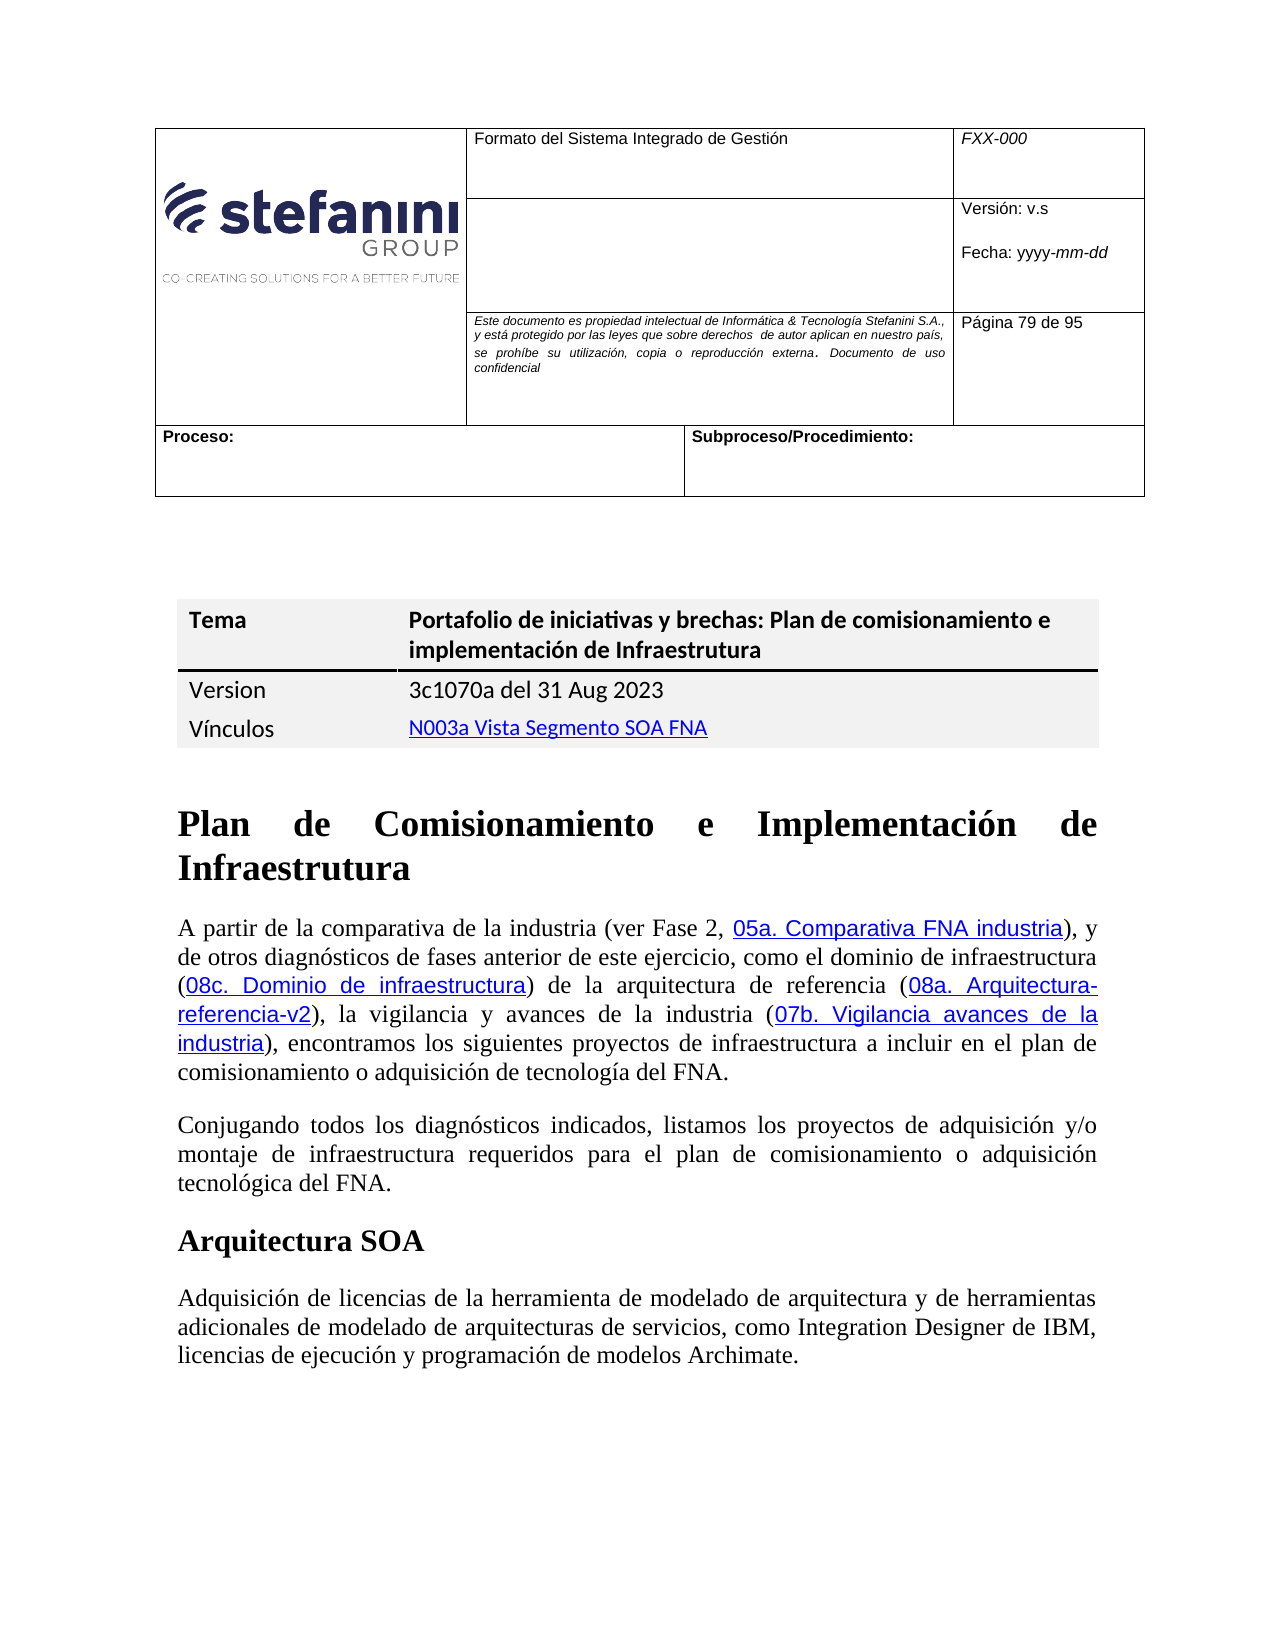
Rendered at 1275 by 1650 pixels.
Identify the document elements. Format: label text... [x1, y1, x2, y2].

text A partir de la comparativa de la industria (ver Fase 2, 05a. Comparativa FNA industria), y de otros diagnósticos de fases anterior de este ejercicio, como el dominio de infraestructura (08c. Dominio de infraestructura) de la arquitectura de referencia (08a. Arquitectura-referencia-v2), la vigilancia y avances de la industria (07b. Vigilancia avances de la industria), encontramos los siguientes proyectos de infraestructura a incluir en el plan de comisionamiento o adquisición de tecnología del FNA. [177, 913, 1098, 1086]
table_cell 3c1070a del 31 Aug 2023 [398, 672, 1098, 708]
table_header Tema [178, 600, 397, 669]
table_header Portafolio de iniciativas y brechas: Plan de comisionamiento e implementación de Infraestrutura [398, 600, 1098, 669]
subtitle Plan de Comisionamiento e Implementación de Infraestrutura [177, 802, 1098, 888]
picture [162, 182, 460, 286]
subtitle Arquitectura SOA [177, 1222, 1098, 1258]
text Conjugando todos los diagnósticos indicados, listamos los proyectos de adquisición y/o montaje de infraestructura requeridos para el plan de comisionamiento o adquisición tecnológica del FNA. [177, 1111, 1098, 1197]
text Adquisición de licencias de la herramienta de modelado de arquitectura y de herramientas adicionales de modelado de arquitecturas de servicios, como Integration Designer de IBM, licencias de ejecución y programación de modelos Archimate. [177, 1283, 1098, 1369]
table_cell Vínculos [178, 709, 397, 747]
table_cell N003a Vista Segmento SOA FNA [398, 709, 1098, 747]
table_cell Version [178, 672, 397, 708]
